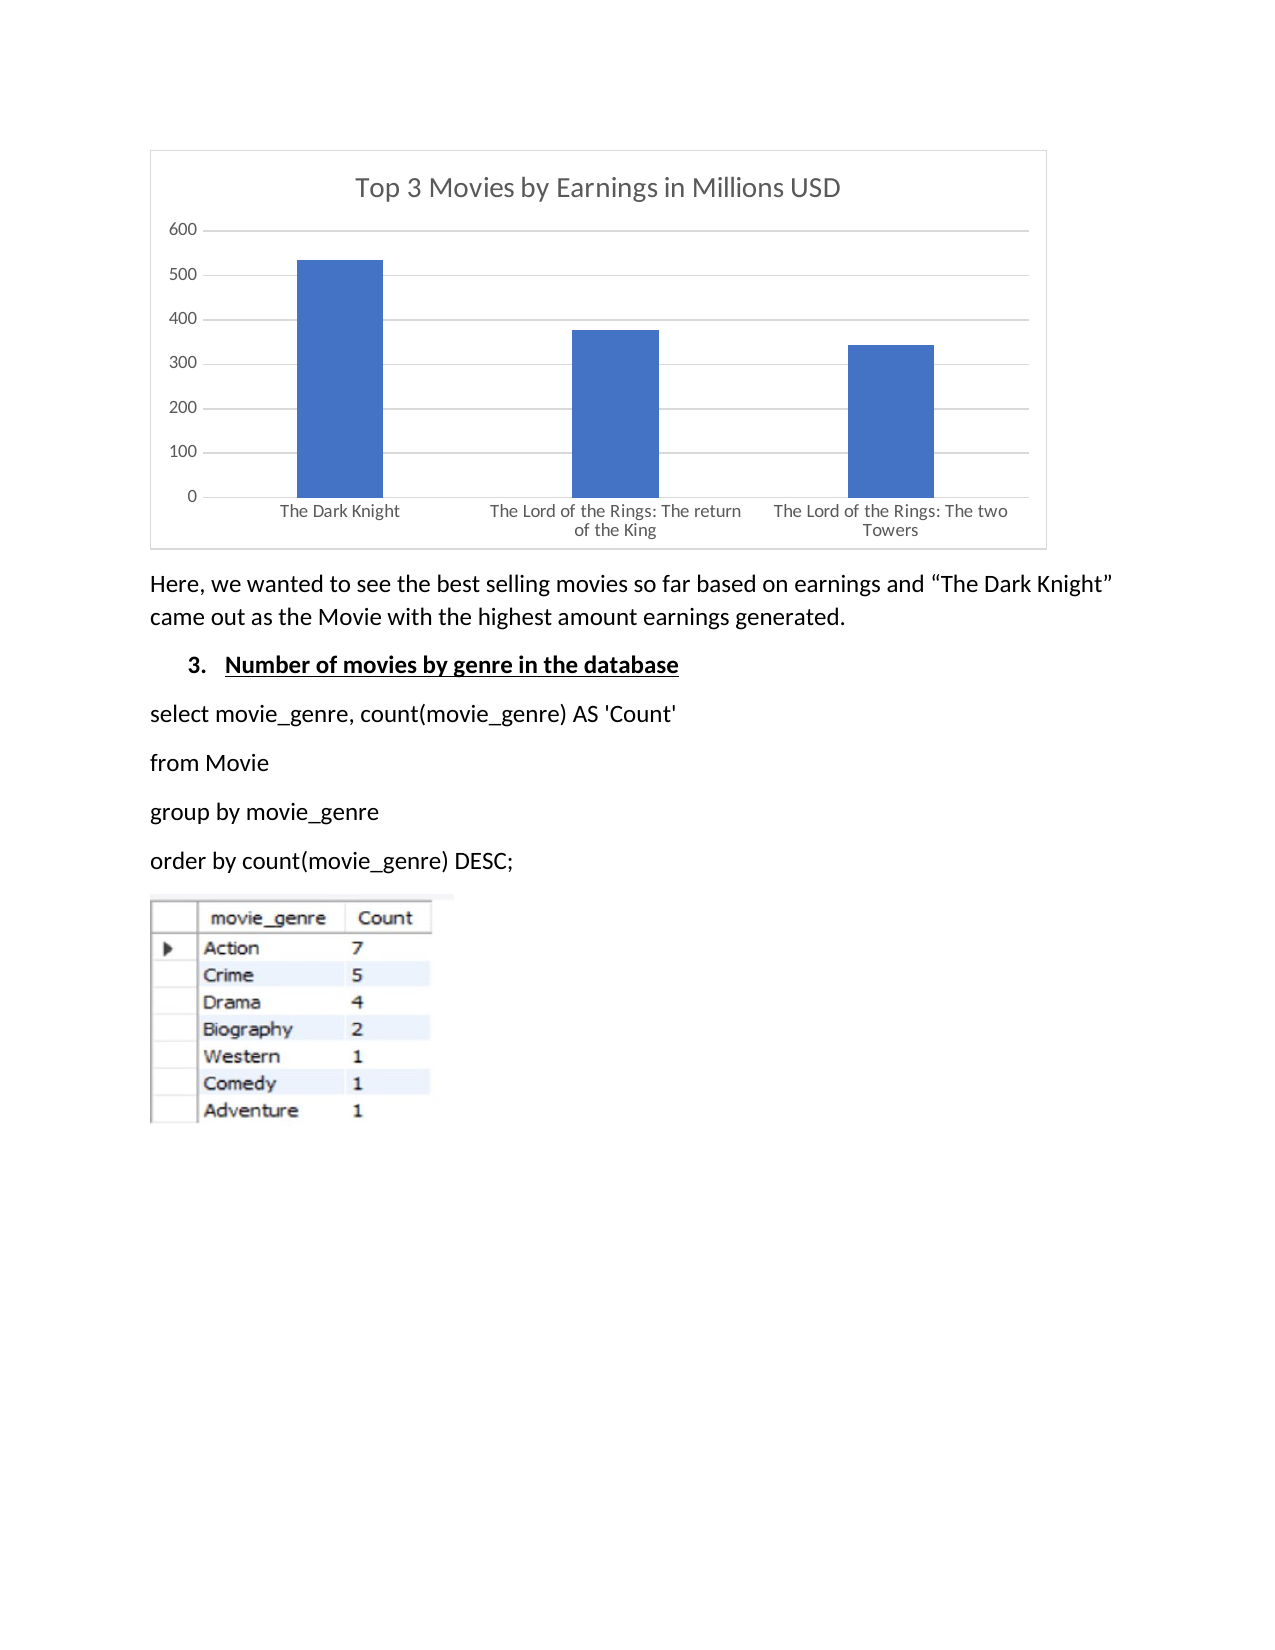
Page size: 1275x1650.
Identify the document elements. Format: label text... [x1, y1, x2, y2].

text group by movie_genre [150, 796, 1125, 827]
text from Movie [150, 747, 1125, 778]
list Number of movies by genre in the database [187, 649, 1125, 680]
text order by count(movie_genre) DESC; [150, 845, 1125, 876]
picture [150, 894, 454, 1127]
text select movie_genre, count(movie_genre) AS 'Count' [150, 698, 1125, 729]
text Here, we wanted to see the best selling movies so far based on earnings and “The Dark Knight” came out as the Movie with the highest amount earnings generated. [150, 568, 1125, 631]
